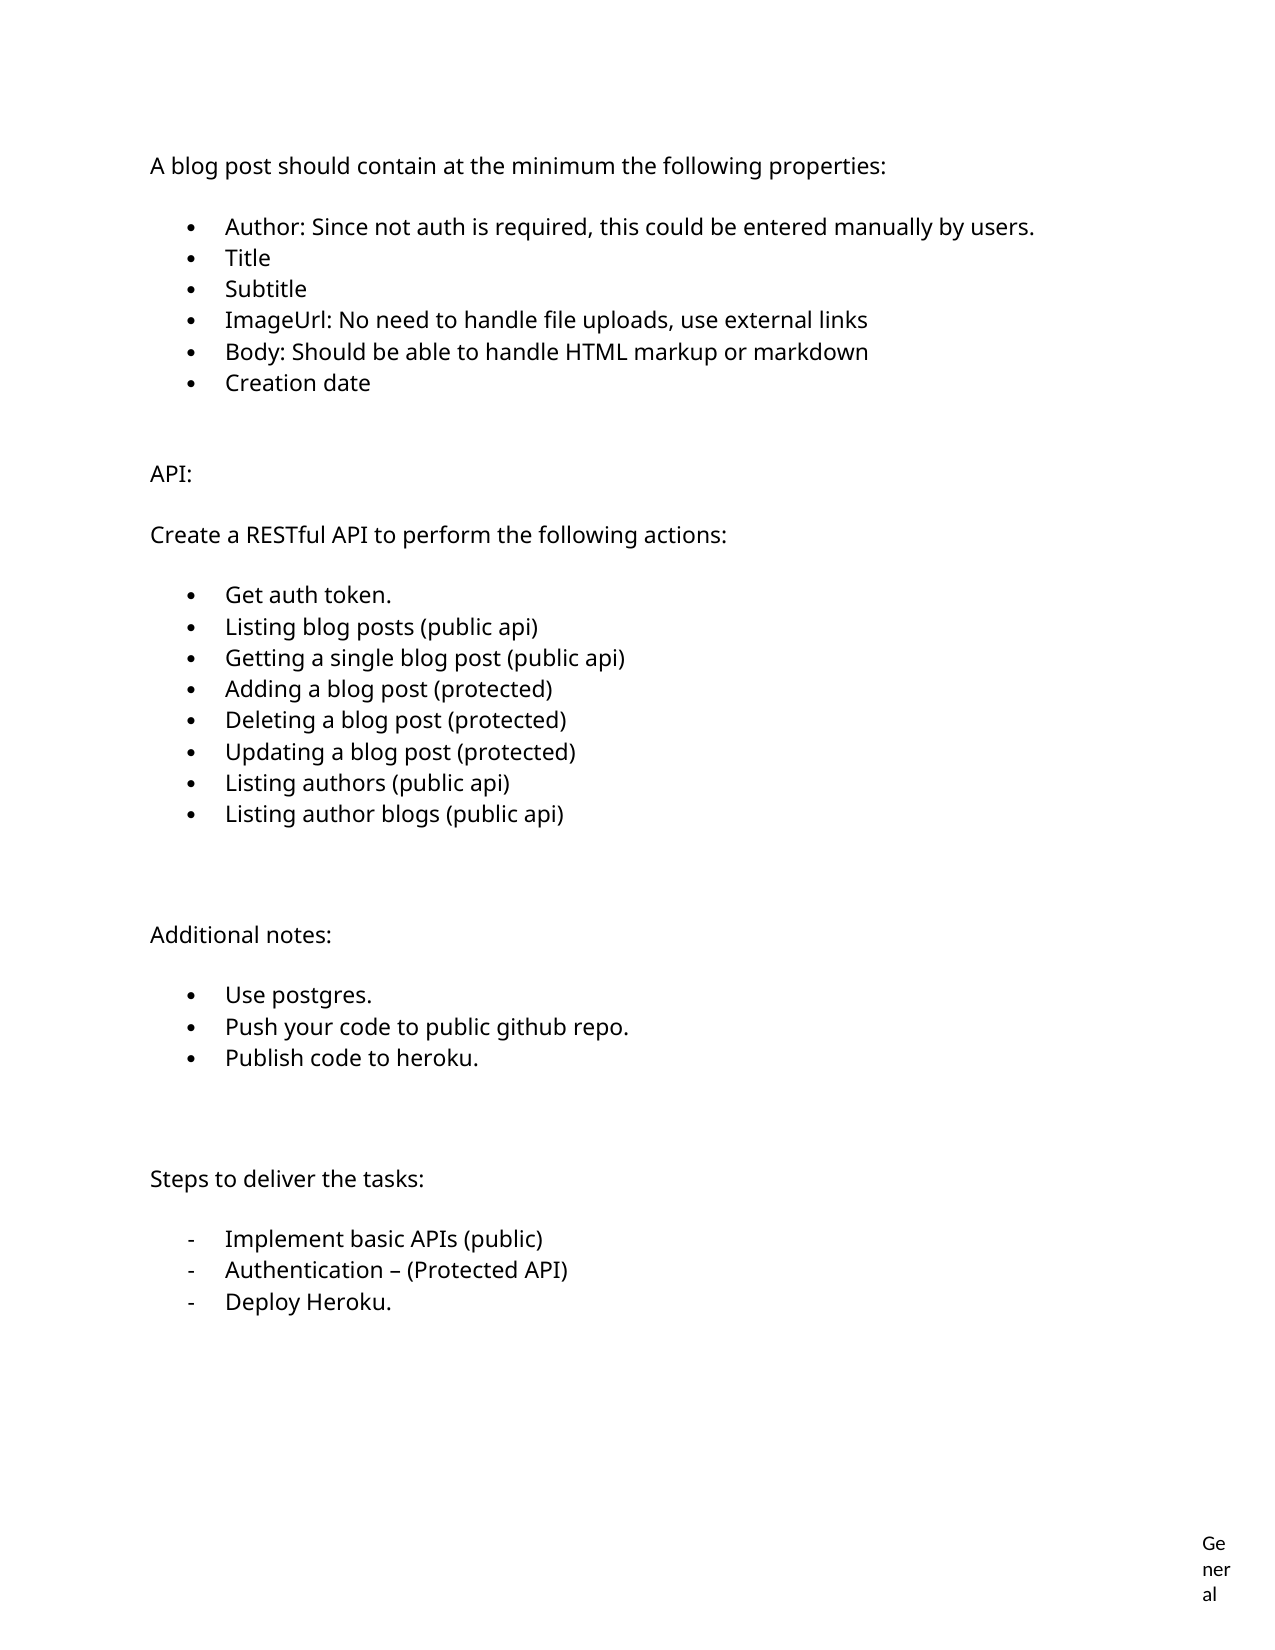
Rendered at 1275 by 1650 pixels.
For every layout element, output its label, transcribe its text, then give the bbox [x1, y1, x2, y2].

text API: [150, 427, 1125, 489]
list Creation date [187, 367, 1125, 398]
text A blog post should contain at the minimum the following properties: [150, 150, 1125, 181]
list ImageUrl: No need to handle file uploads, use external links [187, 304, 1125, 335]
list Listing blog posts (public api) [187, 610, 1125, 642]
list Implement basic APIs (public) [187, 1223, 1125, 1254]
list Push your code to public github repo. [187, 1010, 1125, 1042]
list Publish code to heroku. [187, 1042, 1125, 1073]
text Steps to deliver the tasks: [150, 1162, 1125, 1194]
list Deleting a blog post (protected) [187, 704, 1125, 735]
list Updating a blog post (protected) [187, 735, 1125, 767]
list Listing authors (public api) [187, 767, 1125, 798]
list Get auth token. [187, 579, 1125, 610]
text Create a RESTful API to perform the following actions: [150, 519, 1125, 550]
list Authentication – (Protected API) [187, 1254, 1125, 1285]
list Deploy Heroku. [187, 1285, 1125, 1317]
list Author: Since not auth is required, this could be entered manually by users. [187, 210, 1125, 242]
list Adding a blog post (protected) [187, 673, 1125, 704]
list Title [187, 242, 1125, 273]
list Use postgres. [187, 979, 1125, 1010]
list Subtitle [187, 273, 1125, 304]
list Listing author blogs (public api) [187, 798, 1125, 829]
list Getting a single blog post (public api) [187, 642, 1125, 673]
list Body: Should be able to handle HTML markup or markdown [187, 335, 1125, 367]
text Additional notes: [150, 919, 1125, 950]
